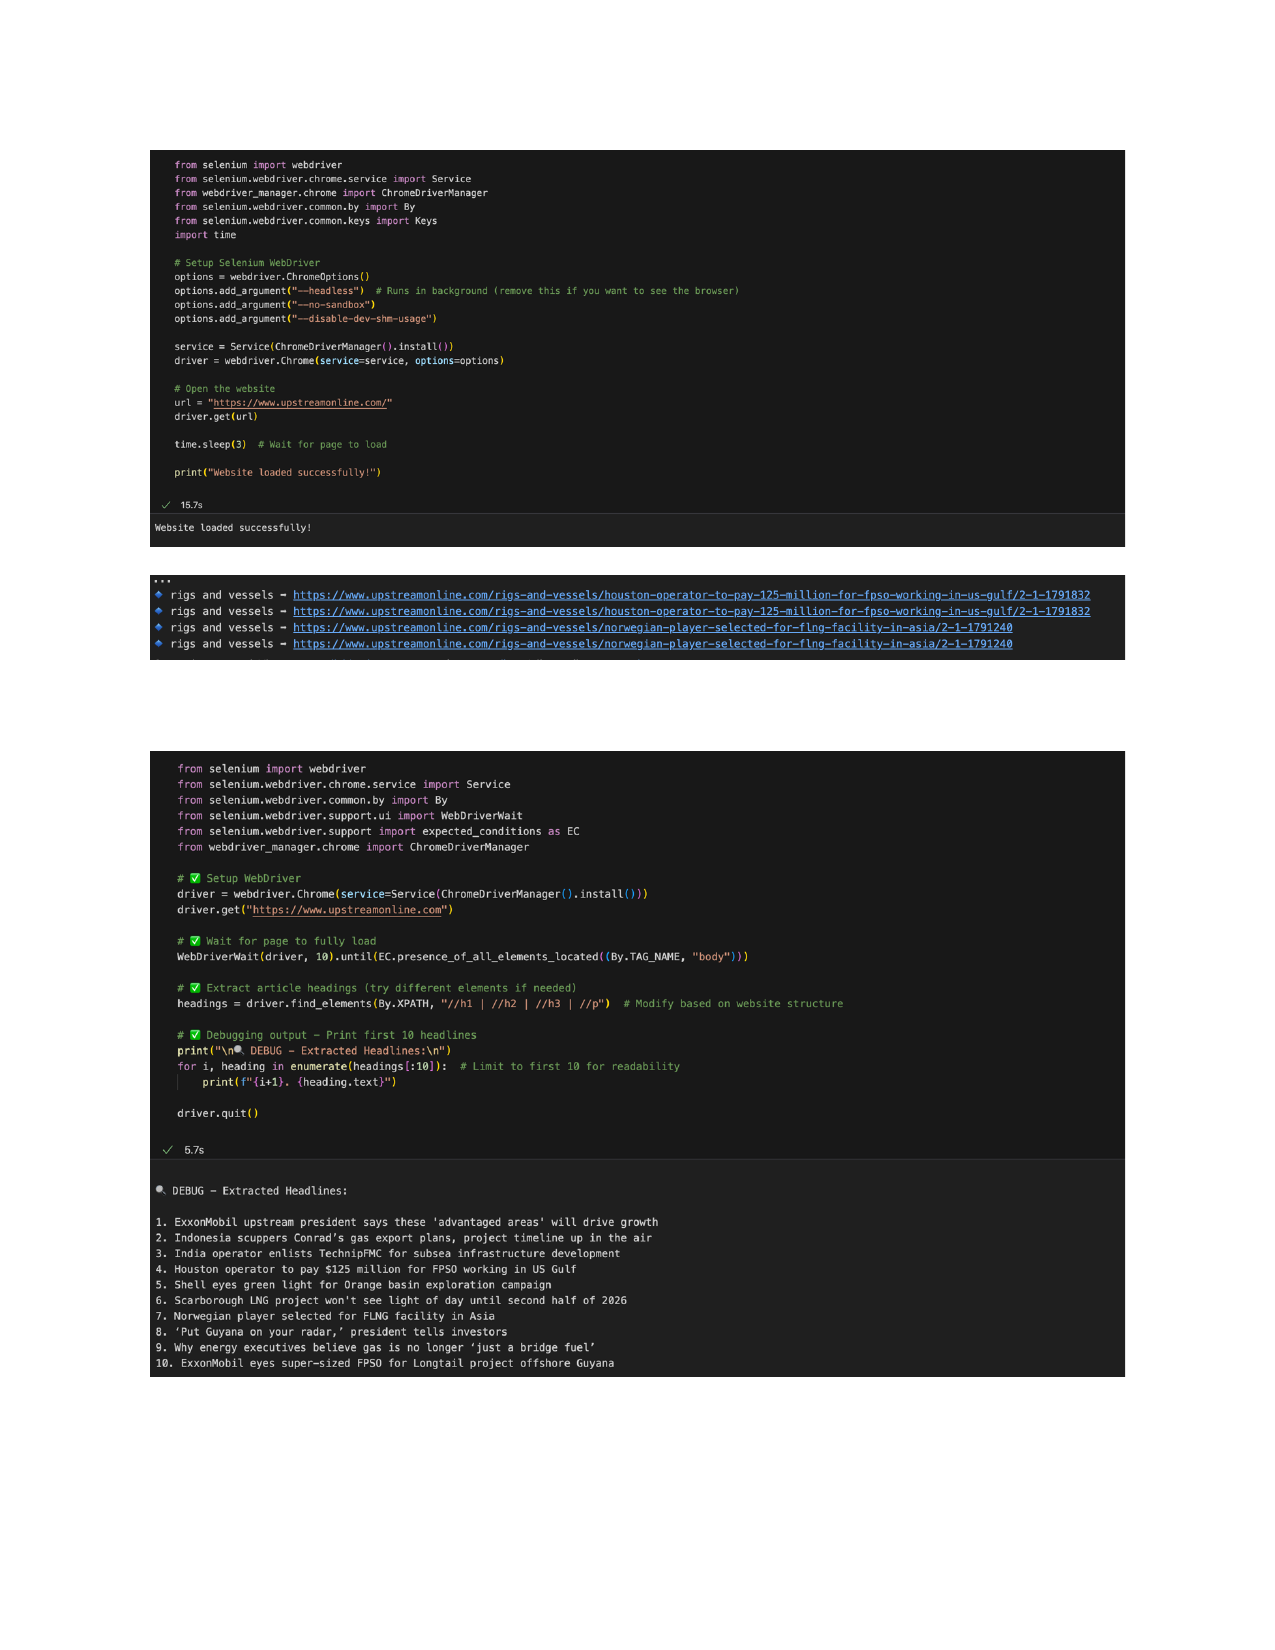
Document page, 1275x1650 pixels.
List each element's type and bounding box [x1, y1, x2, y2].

picture [150, 751, 1125, 1377]
picture [150, 575, 1125, 660]
picture [150, 150, 1125, 547]
